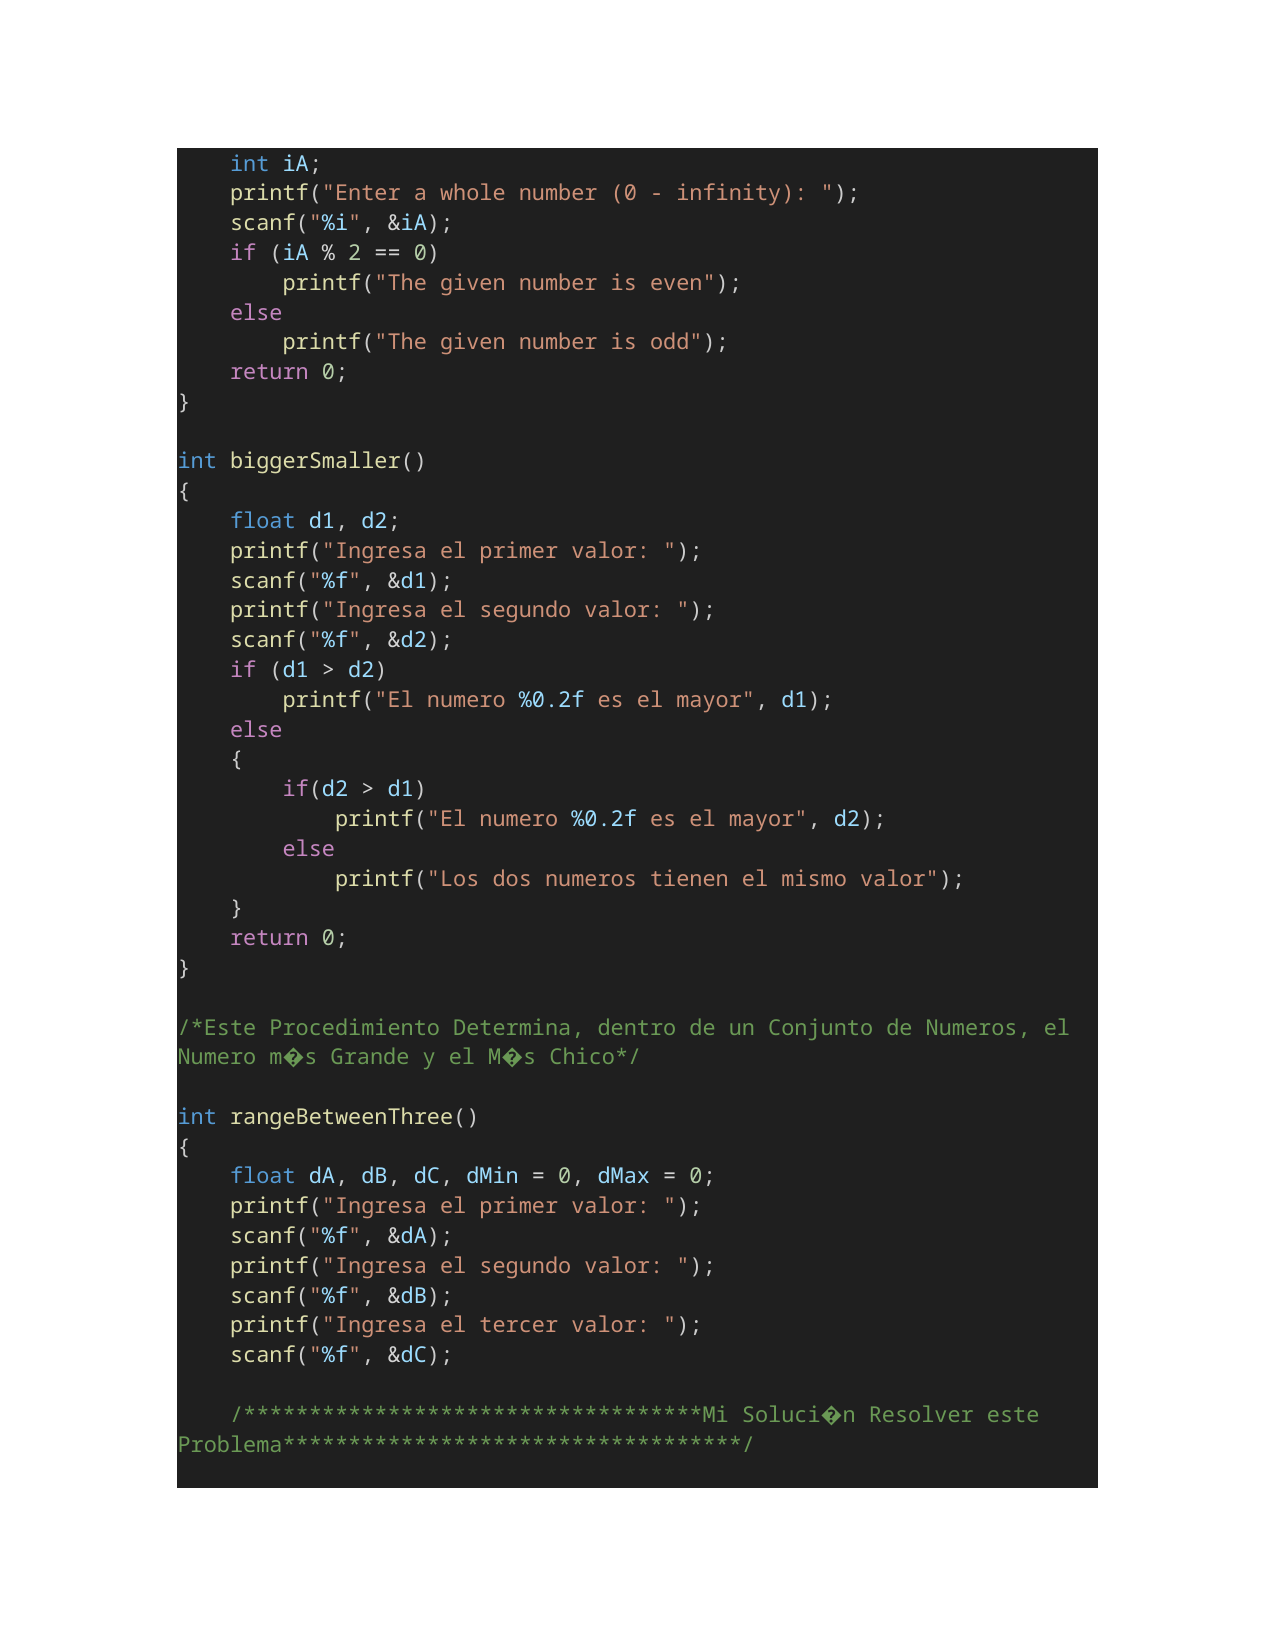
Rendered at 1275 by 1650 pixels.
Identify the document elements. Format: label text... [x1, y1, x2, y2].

text } [177, 892, 1098, 922]
text printf("Los dos numeros tienen el mismo valor"); [177, 863, 1098, 892]
text scanf("%i", &iA); [177, 207, 1098, 237]
text { [177, 743, 1098, 773]
text printf("Ingresa el primer valor: "); [177, 1190, 1098, 1220]
text return 0; [177, 356, 1098, 386]
text scanf("%f", &dC); [177, 1339, 1098, 1369]
text printf("El numero %0.2f es el mayor", d1); [177, 684, 1098, 714]
text } [177, 386, 1098, 416]
text printf("Ingresa el segundo valor: "); [177, 594, 1098, 624]
text { [177, 1131, 1098, 1161]
text float d1, d2; [177, 505, 1098, 535]
text /*Este Procedimiento Determina, dentro de un Conjunto de Numeros, el Numero m�s Grande y el M�s Chico*/ [177, 1012, 1098, 1071]
text } [177, 952, 1098, 982]
text return 0; [177, 922, 1098, 952]
text printf("Ingresa el segundo valor: "); [177, 1250, 1098, 1280]
text /***********************************Mi Soluci�n Resolver este Problema***********************************/ [177, 1399, 1098, 1458]
text else [177, 714, 1098, 743]
text scanf("%f", &d1); [177, 565, 1098, 594]
text scanf("%f", &dB); [177, 1280, 1098, 1309]
text printf("El numero %0.2f es el mayor", d2); [177, 803, 1098, 833]
text int iA; [177, 148, 1098, 177]
text else [177, 297, 1098, 326]
text printf("Enter a whole number (0 - infinity): "); [177, 177, 1098, 207]
text printf("Ingresa el primer valor: "); [177, 535, 1098, 565]
text float dA, dB, dC, dMin = 0, dMax = 0; [177, 1161, 1098, 1190]
text int biggerSmaller() [177, 446, 1098, 475]
text int rangeBetweenThree() [177, 1101, 1098, 1131]
text printf("The given number is even"); [177, 267, 1098, 297]
text printf("The given number is odd"); [177, 326, 1098, 356]
text printf("Ingresa el tercer valor: "); [177, 1309, 1098, 1339]
text if (d1 > d2) [177, 654, 1098, 684]
text else [177, 833, 1098, 863]
text scanf("%f", &d2); [177, 624, 1098, 654]
text scanf("%f", &dA); [177, 1220, 1098, 1250]
text if (iA % 2 == 0) [177, 237, 1098, 267]
text if(d2 > d1) [177, 773, 1098, 803]
text { [177, 475, 1098, 505]
